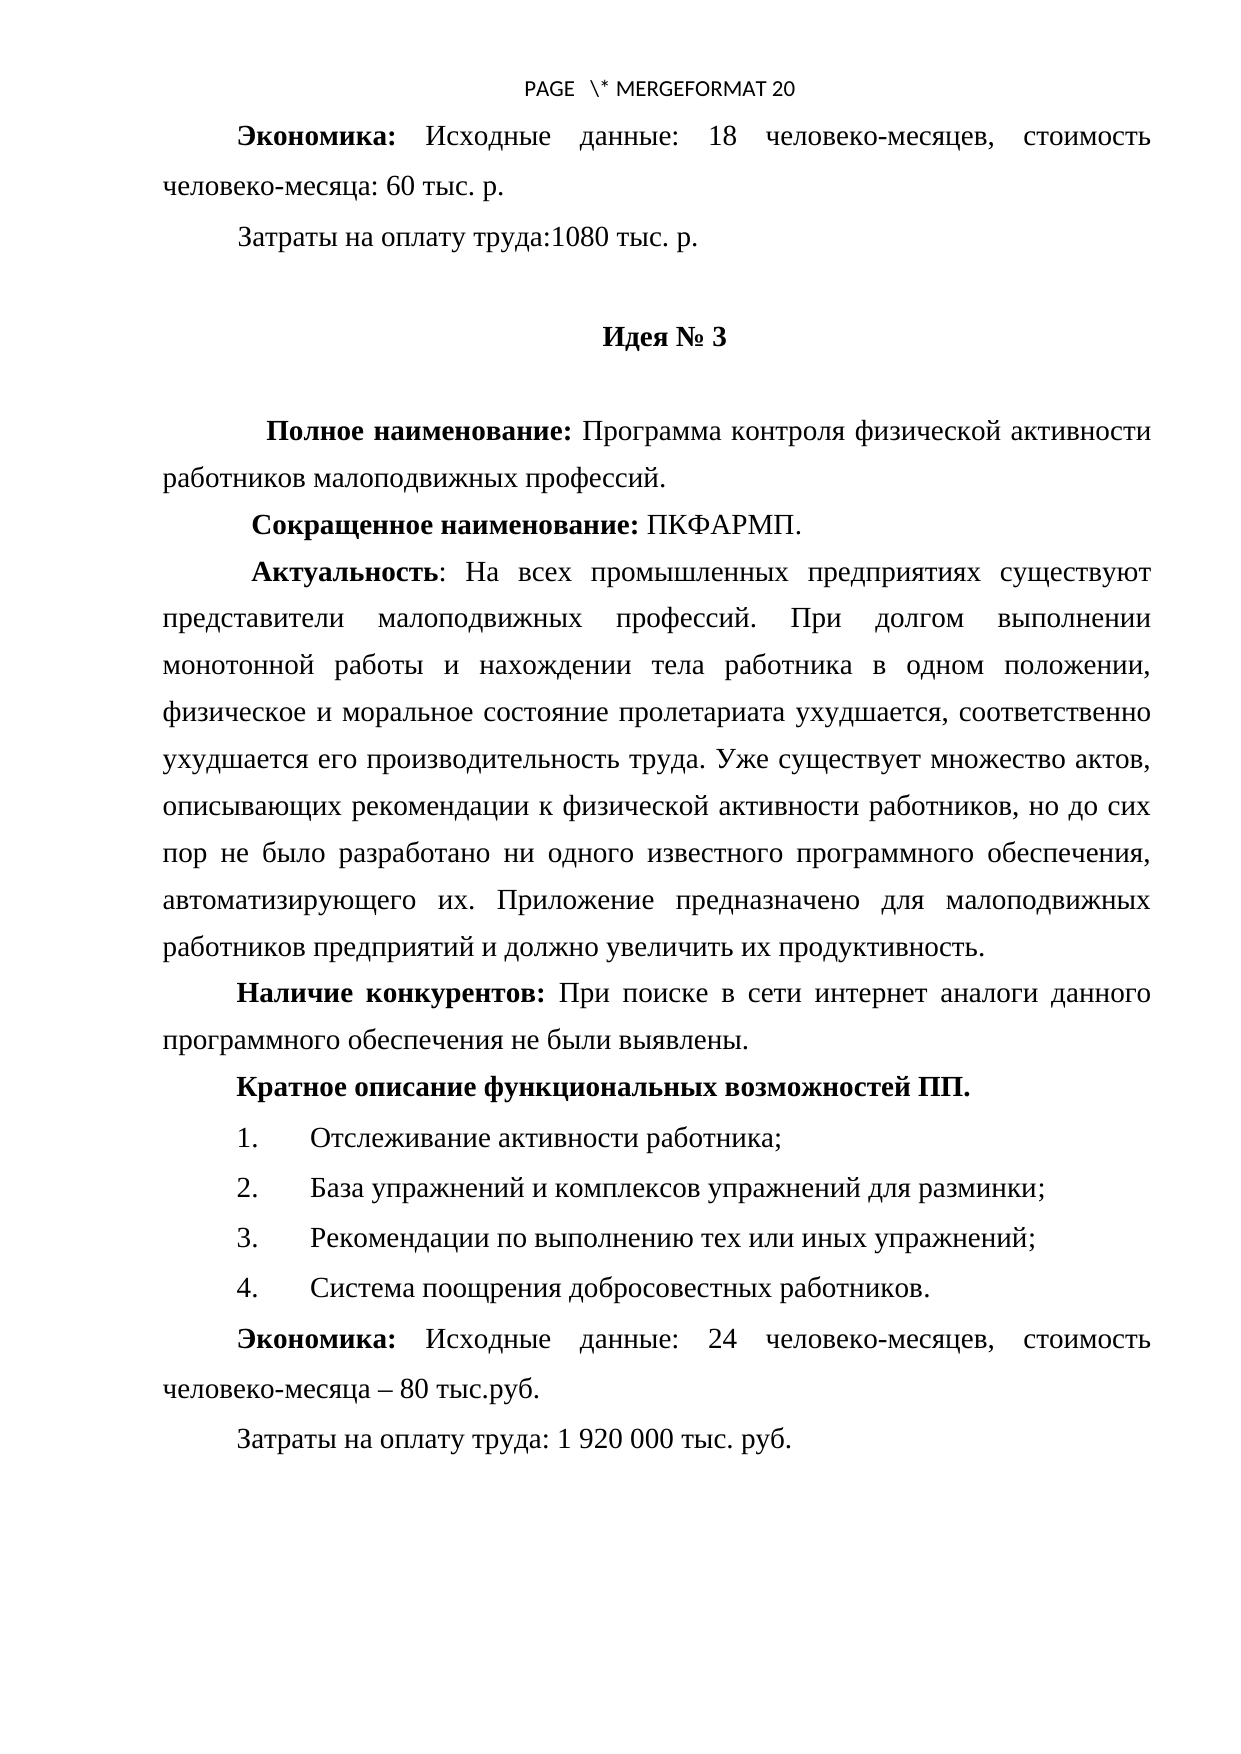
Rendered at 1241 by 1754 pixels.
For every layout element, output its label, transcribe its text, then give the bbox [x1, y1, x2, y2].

text Экономика: Исходные данные: 18 человеко-месяцев, стоимость человеко-месяца: 60 тыс. р. [162, 118, 1152, 202]
list База упражнений и комплексов упражнений для разминки; [162, 1170, 1152, 1203]
list Рекомендации по выполнению тех или иных упражнений; [162, 1220, 1152, 1254]
text Кратное описание функциональных возможностей ПП. [236, 1069, 1152, 1103]
text Полное наименование: Программа контроля физической активности работников малоподвижных профессий. [162, 413, 1152, 493]
list Отслеживание активности работника; [162, 1120, 1152, 1153]
text Актуальность: На всех промышленных предприятиях существуют представители малоподвижных профессий. При долгом выполнении монотонной работы и нахождении тела работника в одном положении, физическое и моральное состояние пролетариата ухудшается, соответственно ухудшается его производительность труда. Уже существует множество актов, описывающих рекомендации к физической активности работников, но до сих пор не было разработано ни одного известного программного обеспечения, автоматизирующего их. Приложение предназначено для малоподвижных работников предприятий и должно увеличить их продуктивность. [162, 554, 1152, 962]
text Затраты на оплату труда: 1 920 000 тыс. руб. [162, 1422, 1152, 1455]
text Затраты на оплату труда:1080 тыс. р. [162, 219, 1152, 252]
text Экономика: Исходные данные: 24 человеко-месяцев, стоимость человеко-месяца – 80 тыс.руб. [162, 1321, 1152, 1405]
text Наличие конкурентов: При поиске в сети интернет аналоги данного программного обеспечения не были выявлены. [162, 976, 1152, 1056]
list Система поощрения добросовестных работников. [162, 1271, 1152, 1304]
text Идея № 3 [177, 319, 1152, 353]
text Сокращенное наименование: ПКФАРМП. [162, 507, 1152, 540]
